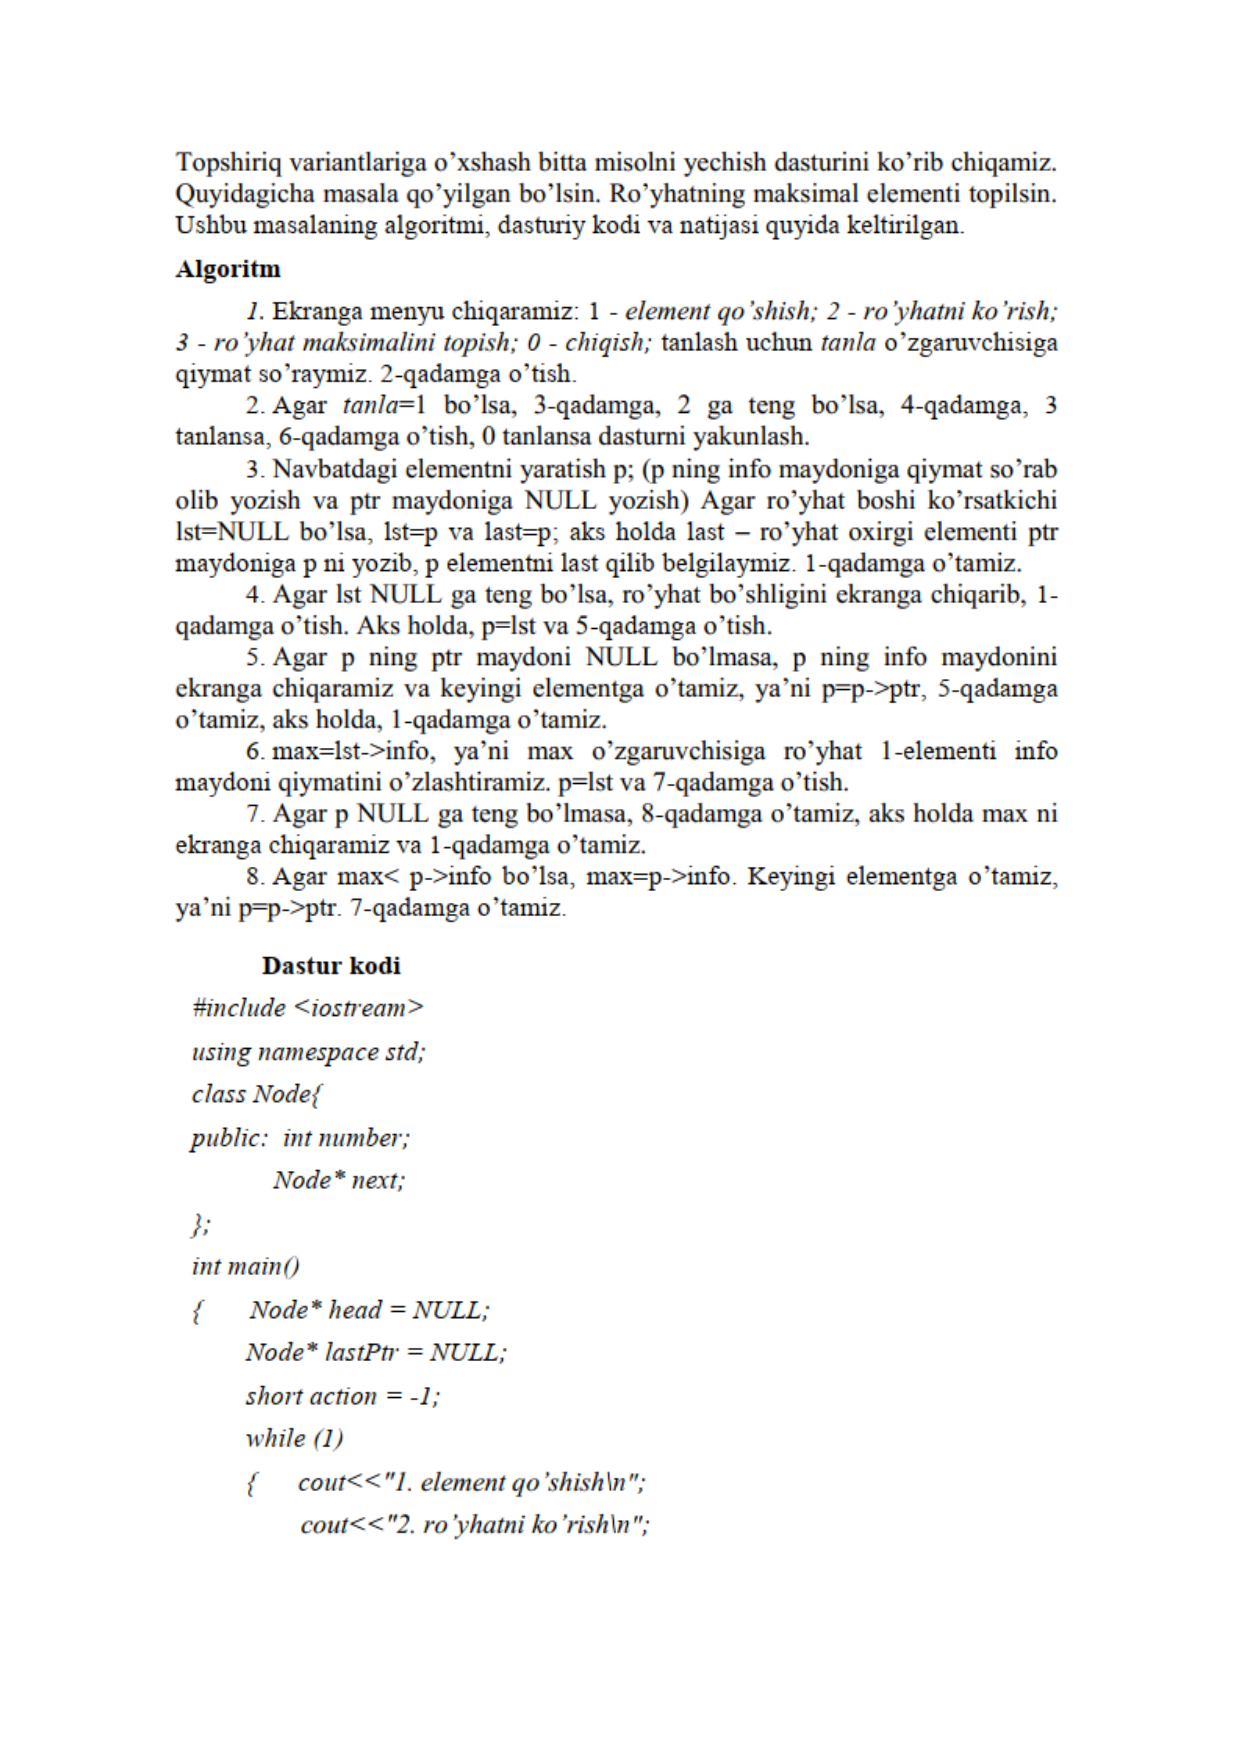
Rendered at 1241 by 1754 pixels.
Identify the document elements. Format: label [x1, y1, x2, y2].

picture [150, 954, 724, 1552]
picture [157, 150, 1089, 927]
